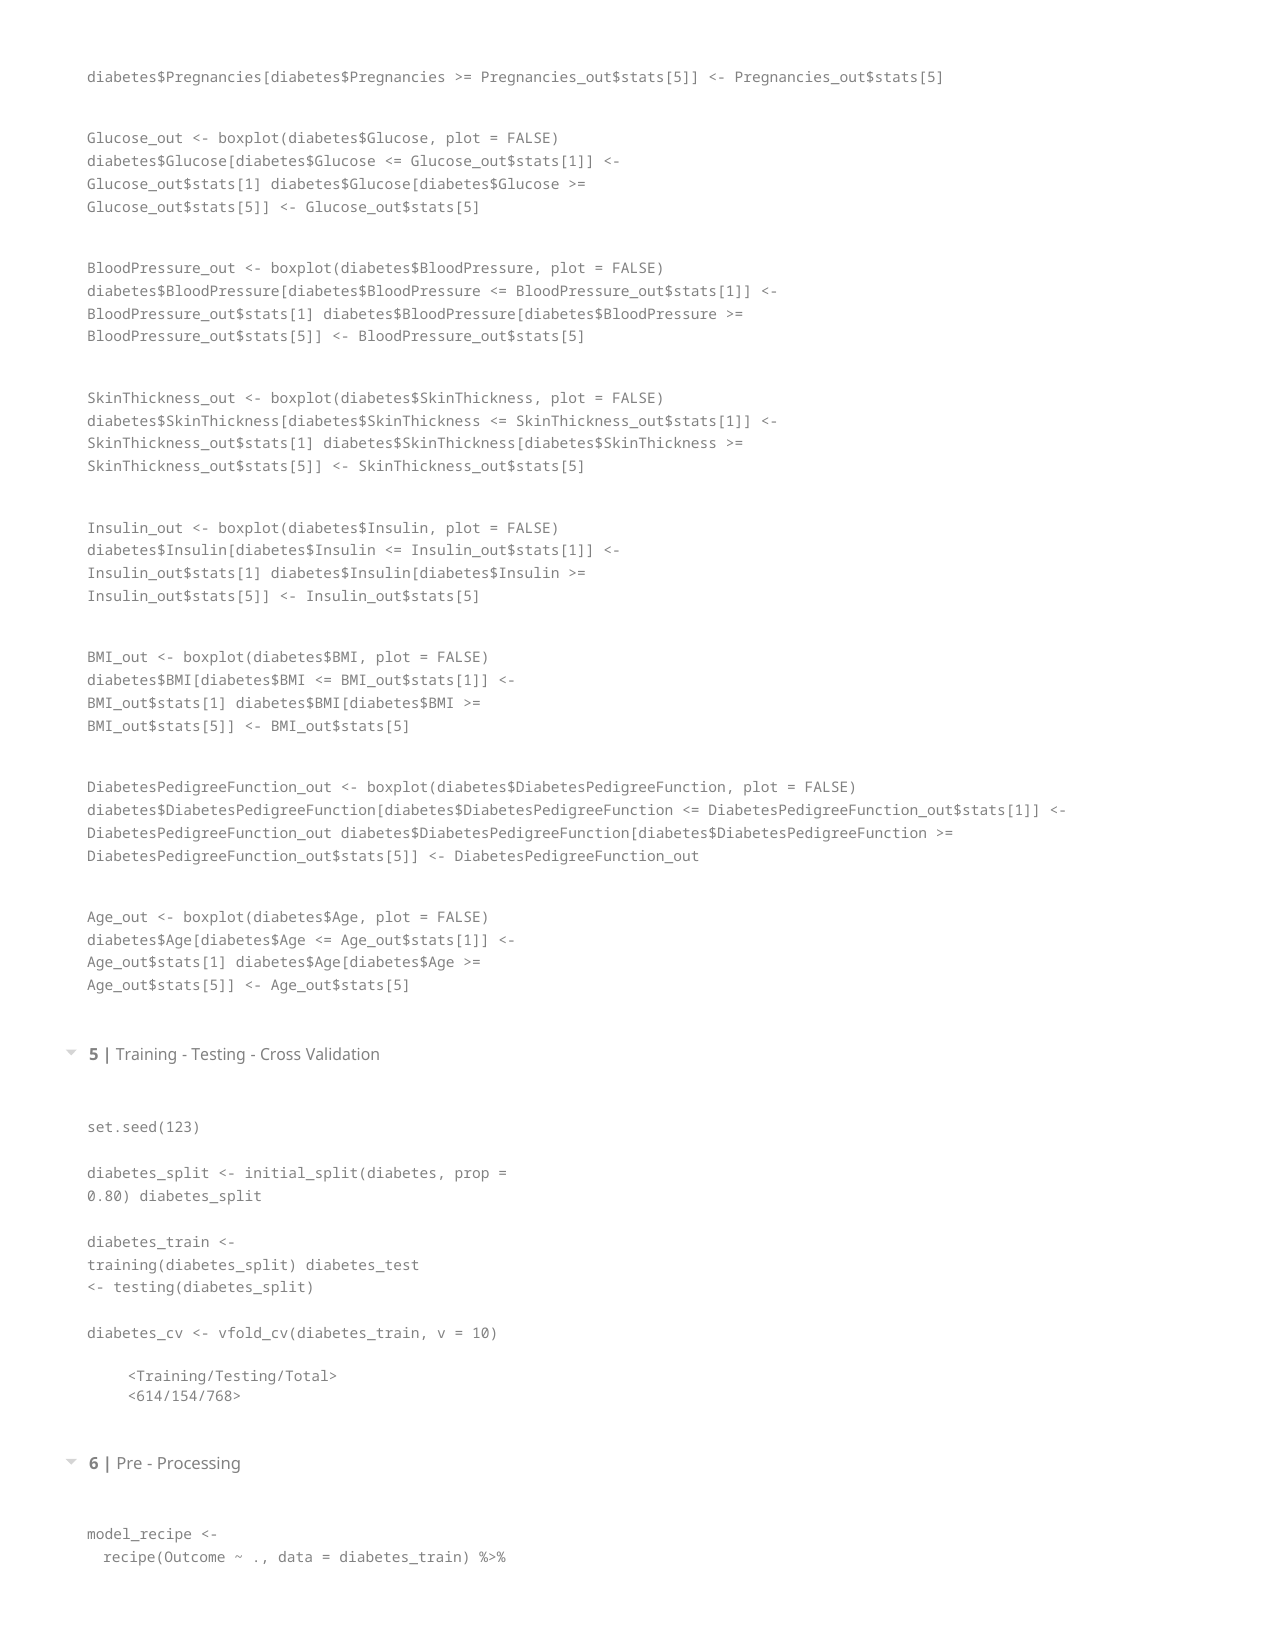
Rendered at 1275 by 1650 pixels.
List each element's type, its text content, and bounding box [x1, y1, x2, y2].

text Age_out <- boxplot(diabetes$Age, plot = FALSE) [87, 907, 1229, 927]
text diabetes_train <- training(diabetes_split) diabetes_test <- testing(diabetes_split) [87, 1232, 426, 1297]
text set.seed(123) [87, 1117, 1229, 1137]
subtitle | Training - Testing - Cross Validation [89, 1042, 1229, 1065]
text SkinThickness_out <- boxplot(diabetes$SkinThickness, plot = FALSE) [87, 388, 1229, 408]
text diabetes$Glucose[diabetes$Glucose <= Glucose_out$stats[1]] <- Glucose_out$stats[1] diabetes$Glucose[diabetes$Glucose >= Glucose_out$stats[5]] <- Glucose_out$stats[5] [87, 151, 746, 216]
subtitle | Pre - Processing [89, 1452, 1229, 1474]
text diabetes_cv <- vfold_cv(diabetes_train, v = 10) [87, 1323, 1229, 1343]
text model_recipe <- [87, 1524, 1229, 1544]
text diabetes$Insulin[diabetes$Insulin <= Insulin_out$stats[1]] <- Insulin_out$stats[1] diabetes$Insulin[diabetes$Insulin >= Insulin_out$stats[5]] <- Insulin_out$stats[5] [87, 540, 746, 606]
text DiabetesPedigreeFunction_out <- boxplot(diabetes$DiabetesPedigreeFunction, plot = FALSE) [87, 777, 1229, 797]
text BloodPressure_out <- boxplot(diabetes$BloodPressure, plot = FALSE) [87, 258, 1229, 278]
text diabetes$Age[diabetes$Age <= Age_out$stats[1]] <- Age_out$stats[1] diabetes$Age[diabetes$Age >= Age_out$stats[5]] <- Age_out$stats[5] [87, 929, 618, 995]
text recipe(Outcome ~ ., data = diabetes_train) %>% [103, 1547, 1229, 1567]
text <614/154/768> [127, 1386, 1229, 1406]
text Glucose_out <- boxplot(diabetes$Glucose, plot = FALSE) [87, 128, 1229, 148]
text diabetes_split <- initial_split(diabetes, prop = 0.80) diabetes_split [87, 1163, 522, 1206]
text diabetes$DiabetesPedigreeFunction[diabetes$DiabetesPedigreeFunction <= DiabetesPedigreeFunction_out$stats[1]] <- DiabetesPedigreeFunction_out diabetes$DiabetesPedigreeFunction[diabetes$DiabetesPedigreeFunction >= DiabetesPedigreeFunction_out$stats[5]] <- DiabetesPedigreeFunction_out [87, 800, 1219, 865]
text BMI_out <- boxplot(diabetes$BMI, plot = FALSE) [87, 647, 1229, 667]
text diabetes$SkinThickness[diabetes$SkinThickness <= SkinThickness_out$stats[1]] <- SkinThickness_out$stats[1] diabetes$SkinThickness[diabetes$SkinThickness >= SkinThickness_out$stats[5]] <- SkinThickness_out$stats[5] [87, 410, 939, 476]
text Insulin_out <- boxplot(diabetes$Insulin, plot = FALSE) [87, 517, 1229, 537]
text diabetes$BloodPressure[diabetes$BloodPressure <= BloodPressure_out$stats[1]] <- BloodPressure_out$stats[1] diabetes$BloodPressure[diabetes$BloodPressure >= BloodPressure_out$stats[5]] <- BloodPressure_out$stats[5] [87, 281, 939, 346]
text diabetes$BMI[diabetes$BMI <= BMI_out$stats[1]] <- BMI_out$stats[1] diabetes$BMI[diabetes$BMI >= BMI_out$stats[5]] <- BMI_out$stats[5] [87, 670, 618, 735]
text diabetes$Pregnancies[diabetes$Pregnancies >= Pregnancies_out$stats[5]] <- Pregnancies_out$stats[5] [87, 67, 1229, 86]
text <Training/Testing/Total> [127, 1365, 1229, 1385]
